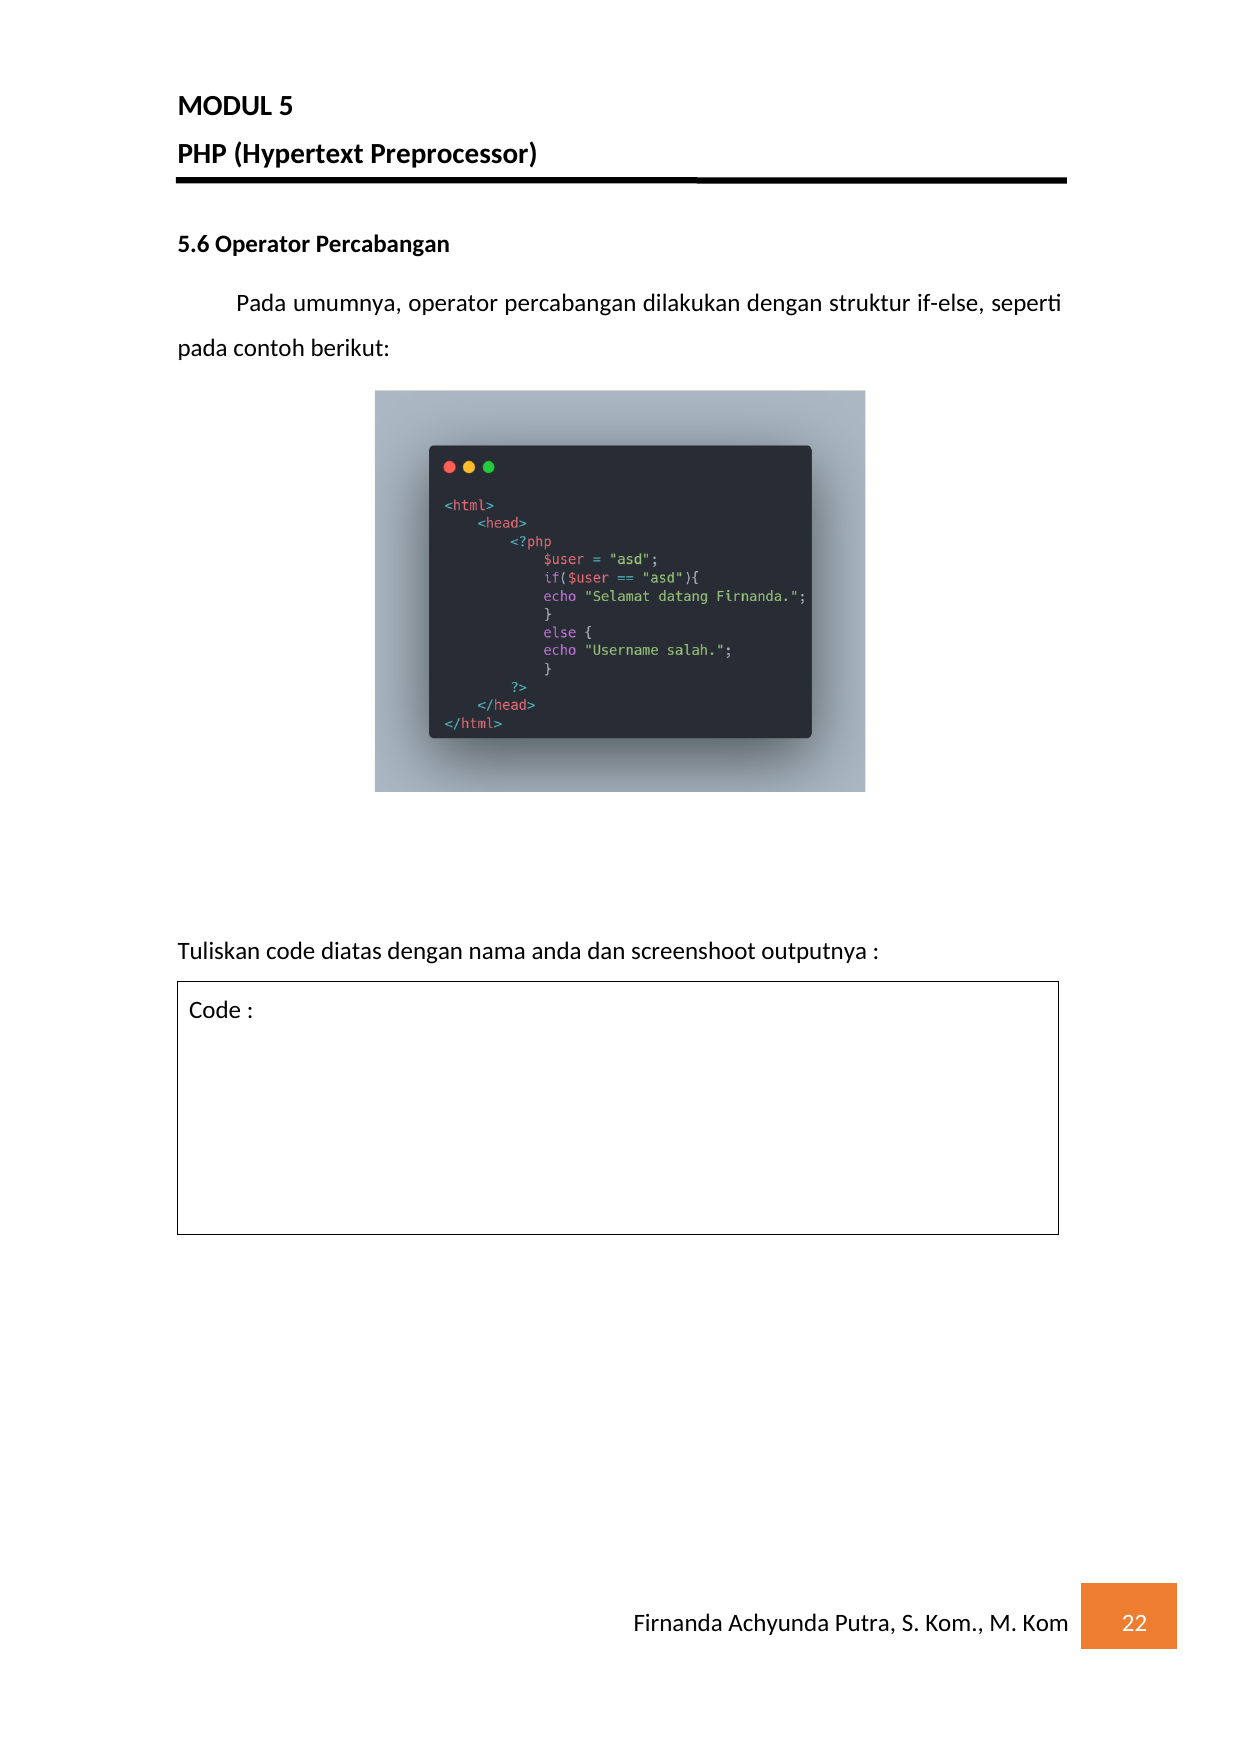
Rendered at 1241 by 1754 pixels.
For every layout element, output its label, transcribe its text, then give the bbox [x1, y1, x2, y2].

picture [374, 390, 866, 792]
text Pada umumnya, operator percabangan dilakukan dengan struktur if-else, seperti pada contoh berikut: [177, 287, 1063, 363]
text Tuliskan code diatas dengan nama anda dan screenshoot outputnya : [177, 935, 1063, 966]
subtitle 5.6 Operator Percabangan [177, 228, 1063, 259]
table_header Code : Output : [178, 982, 1058, 1234]
